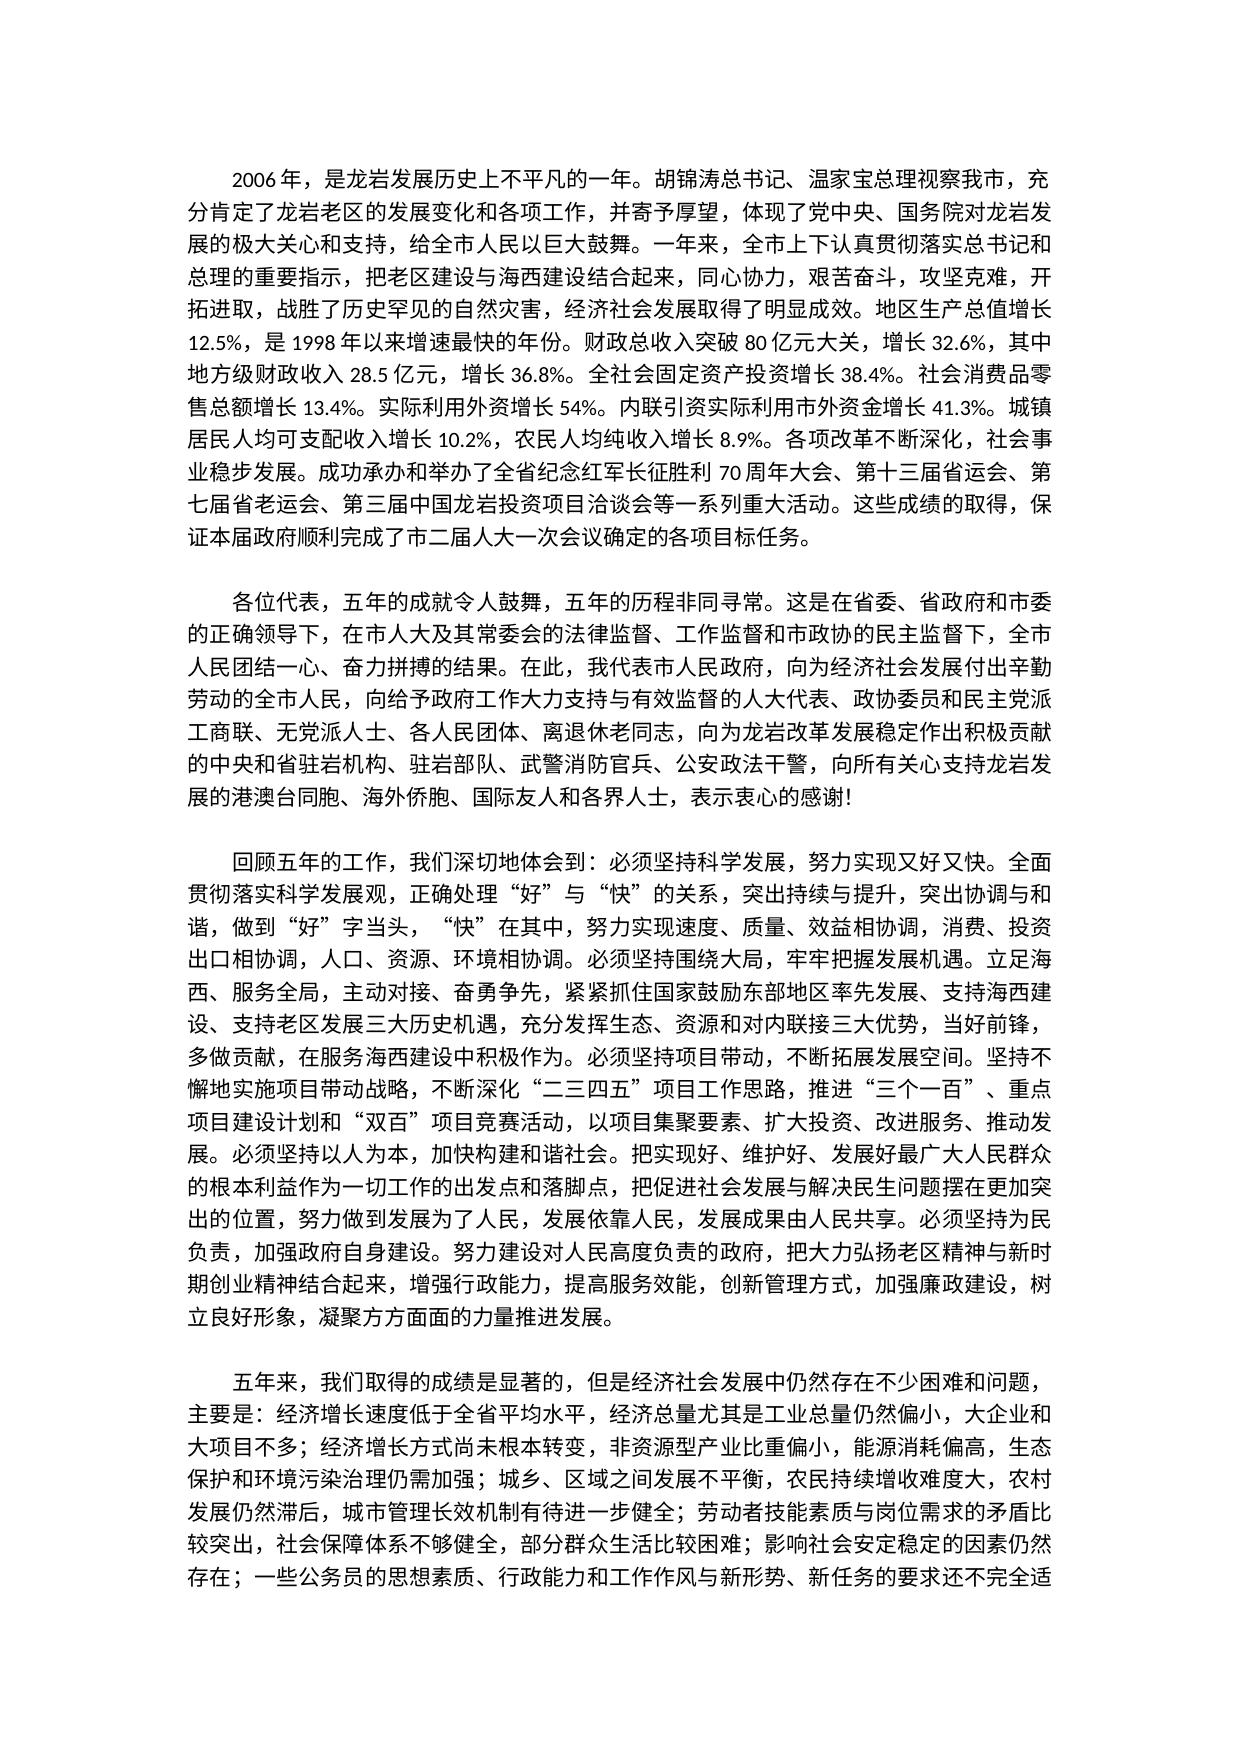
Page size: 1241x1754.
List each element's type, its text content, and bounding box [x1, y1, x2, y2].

text 各位代表，五年的成就令人鼓舞，五年的历程非同寻常。这是在省委、省政府和市委的正确领导下，在市人大及其常委会的法律监督、工作监督和市政协的民主监督下，全市人民团结一心、奋力拼搏的结果。在此，我代表市人民政府，向为经济社会发展付出辛勤劳动的全市人民，向给予政府工作大力支持与有效监督的人大代表、政协委员和民主党派、工商联、无党派人士、各人民团体、离退休老同志，向为龙岩改革发展稳定作出积极贡献的中央和省驻岩机构、驻岩部队、武警消防官兵、公安政法干警，向所有关心支持龙岩发展的港澳台同胞、海外侨胞、国际友人和各界人士，表示衷心的感谢！ [187, 584, 1053, 812]
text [187, 1364, 1053, 1592]
text 2006年，是龙岩发展历史上不平凡的一年。胡锦涛总书记、温家宝总理视察我市，充分肯定了龙岩老区的发展变化和各项工作，并寄予厚望，体现了党中央、国务院对龙岩发展的极大关心和支持，给全市人民以巨大鼓舞。一年来，全市上下认真贯彻落实总书记和总理的重要指示，把老区建设与海西建设结合起来，同心协力，艰苦奋斗，攻坚克难，开拓进取，战胜了历史罕见的自然灾害，经济社会发展取得了明显成效。地区生产总值增长12.5%，是1998年以来增速最快的年份。财政总收入突破80亿元大关，增长32.6%，其中地方级财政收入28.5亿元，增长36.8%。全社会固定资产投资增长38.4%。社会消费品零售总额增长13.4%。实际利用外资增长54%。内联引资实际利用市外资金增长41.3%。城镇居民人均可支配收入增长10.2%，农民人均纯收入增长8.9%。各项改革不断深化，社会事业稳步发展。成功承办和举办了全省纪念红军长征胜利70周年大会、第十三届省运会、第七届省老运会、第三届中国龙岩投资项目洽谈会等一系列重大活动。这些成绩的取得，保证本届政府顺利完成了市二届人大一次会议确定的各项目标任务。 [187, 162, 1053, 552]
text 回顾五年的工作，我们深切地体会到：必须坚持科学发展，努力实现又好又快。全面贯彻落实科学发展观，正确处理“好”与“快”的关系，突出持续与提升，突出协调与和谐，做到“好”字当头，“快”在其中，努力实现速度、质量、效益相协调，消费、投资、出口相协调，人口、资源、环境相协调。必须坚持围绕大局，牢牢把握发展机遇。立足海西、服务全局，主动对接、奋勇争先，紧紧抓住国家鼓励东部地区率先发展、支持海西建设、支持老区发展三大历史机遇，充分发挥生态、资源和对内联接三大优势，当好前锋，多做贡献，在服务海西建设中积极作为。必须坚持项目带动，不断拓展发展空间。坚持不懈地实施项目带动战略，不断深化“二三四五”项目工作思路，推进“三个一百”、重点项目建设计划和“双百”项目竞赛活动，以项目集聚要素、扩大投资、改进服务、推动发展。必须坚持以人为本，加快构建和谐社会。把实现好、维护好、发展好最广大人民群众的根本利益作为一切工作的出发点和落脚点，把促进社会发展与解决民生问题摆在更加突出的位置，努力做到发展为了人民，发展依靠人民，发展成果由人民共享。必须坚持为民负责，加强政府自身建设。努力建设对人民高度负责的政府，把大力弘扬老区精神与新时期创业精神结合起来，增强行政能力，提高服务效能，创新管理方式，加强廉政建设，树立良好形象，凝聚方方面面的力量推进发展。 [187, 844, 1053, 1332]
